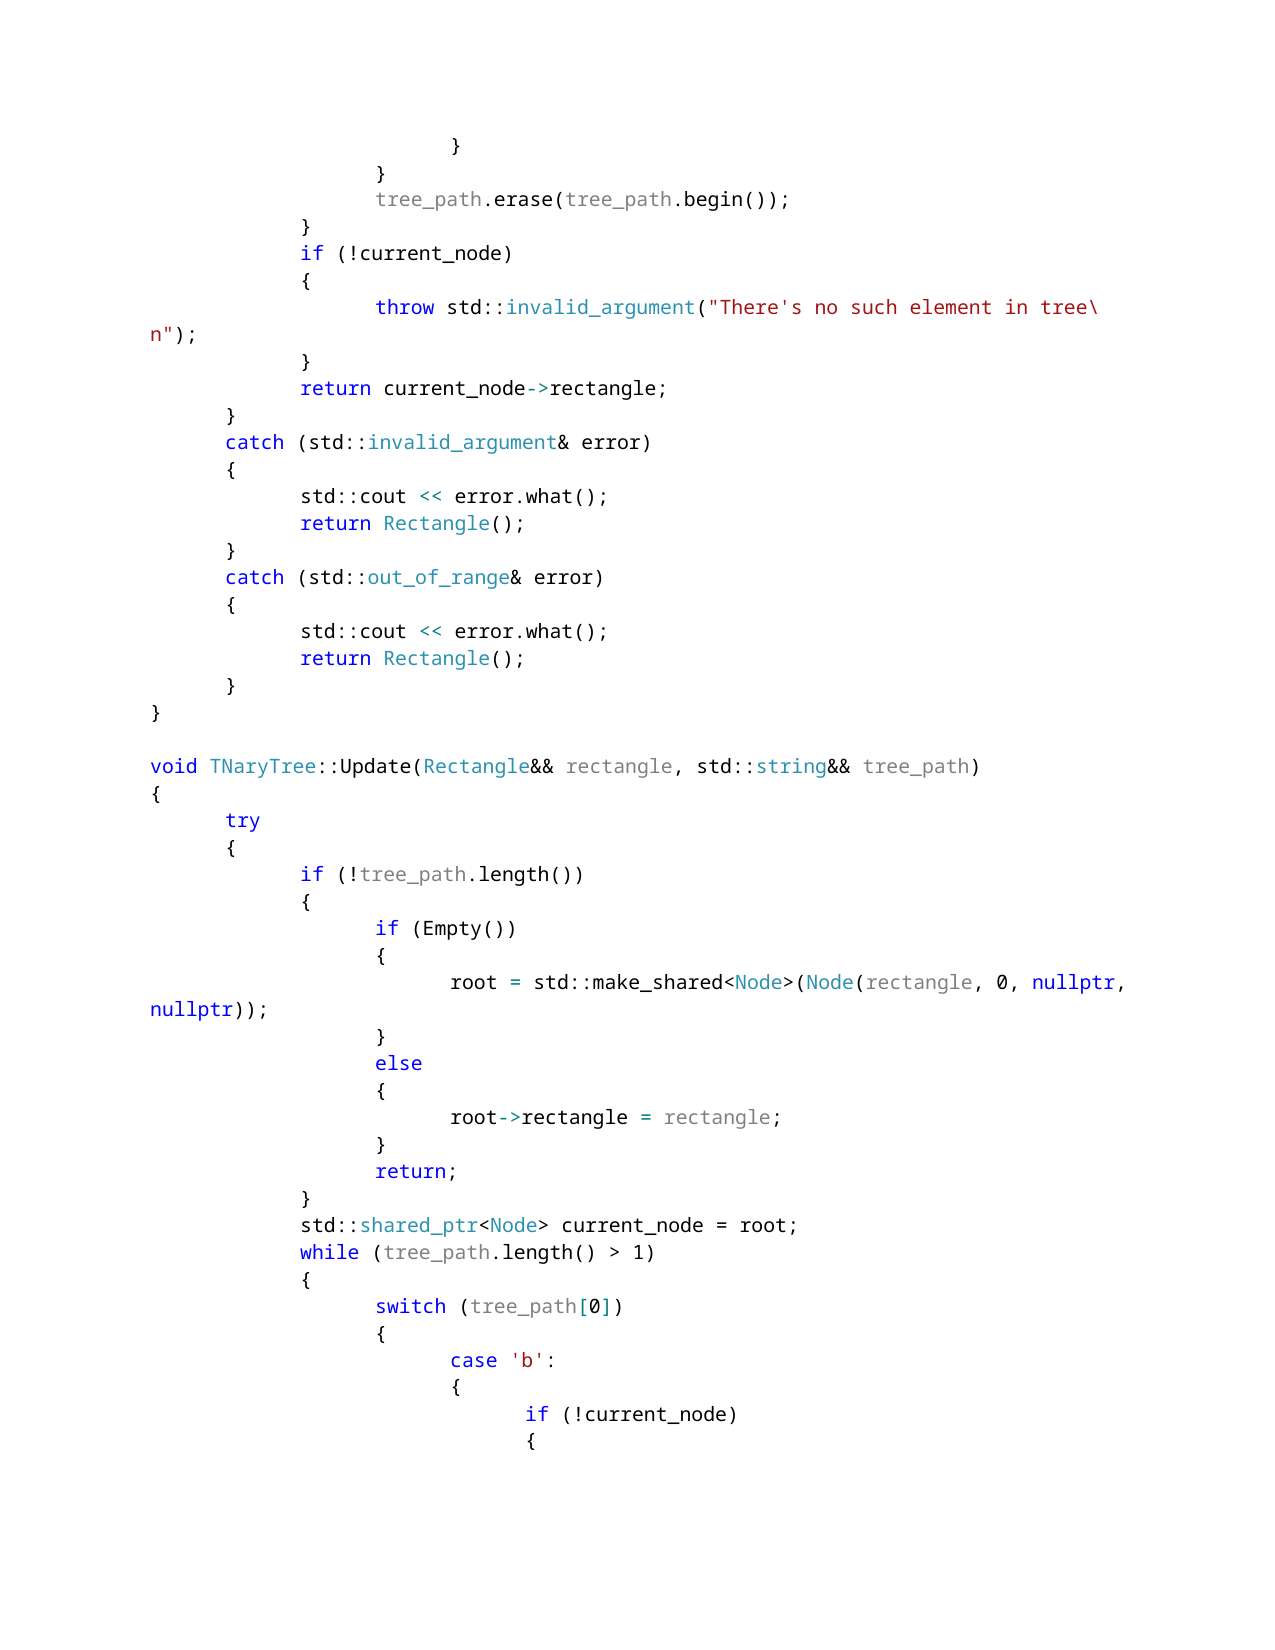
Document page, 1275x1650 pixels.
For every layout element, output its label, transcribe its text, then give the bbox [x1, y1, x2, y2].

text } [150, 1022, 1143, 1049]
text if (!tree_path.length()) [150, 860, 1143, 887]
text { [150, 941, 1143, 968]
text { [150, 1076, 1143, 1103]
text } [150, 1184, 1143, 1211]
text return; [150, 1157, 1143, 1184]
text if (!current_node) [150, 240, 1143, 267]
text } [150, 671, 1143, 698]
text { [150, 1373, 1143, 1400]
text } [150, 1130, 1143, 1157]
text { [150, 1319, 1143, 1346]
text void TNaryTree::Update(Rectangle&& rectangle, std::string&& tree_path) [150, 752, 1143, 779]
text if (Empty()) [150, 914, 1143, 941]
text { [150, 887, 1143, 914]
text } [150, 159, 1143, 186]
text throw std::invalid_argument("There's no such element in tree\n"); [150, 294, 1143, 348]
text root = std::make_shared<Node>(Node(rectangle, 0, nullptr, nullptr)); [150, 968, 1143, 1022]
text } [150, 536, 1143, 563]
text { [150, 1427, 1143, 1454]
text try [150, 806, 1143, 833]
text tree_path.erase(tree_path.begin()); [150, 186, 1143, 213]
text } [150, 213, 1143, 240]
text std::shared_ptr<Node> current_node = root; [150, 1211, 1143, 1238]
text switch (tree_path[0]) [150, 1292, 1143, 1319]
text return Rectangle(); [150, 509, 1143, 536]
text case 'b': [150, 1346, 1143, 1373]
text return current_node->rectangle; [150, 374, 1143, 402]
text } [150, 698, 1143, 725]
text if (!current_node) [150, 1400, 1143, 1427]
text else [150, 1049, 1143, 1076]
text { [150, 779, 1143, 806]
text catch (std::invalid_argument& error) [150, 428, 1143, 456]
text { [150, 833, 1143, 860]
text { [150, 590, 1143, 617]
text std::cout << error.what(); [150, 482, 1143, 509]
text } [150, 402, 1143, 428]
text { [150, 1265, 1143, 1292]
text std::cout << error.what(); [150, 617, 1143, 644]
text { [150, 267, 1143, 294]
text return Rectangle(); [150, 644, 1143, 671]
text } [150, 348, 1143, 374]
text while (tree_path.length() > 1) [150, 1238, 1143, 1265]
text { [150, 456, 1143, 482]
text } [150, 132, 1143, 159]
text root->rectangle = rectangle; [150, 1103, 1143, 1130]
text catch (std::out_of_range& error) [150, 563, 1143, 590]
